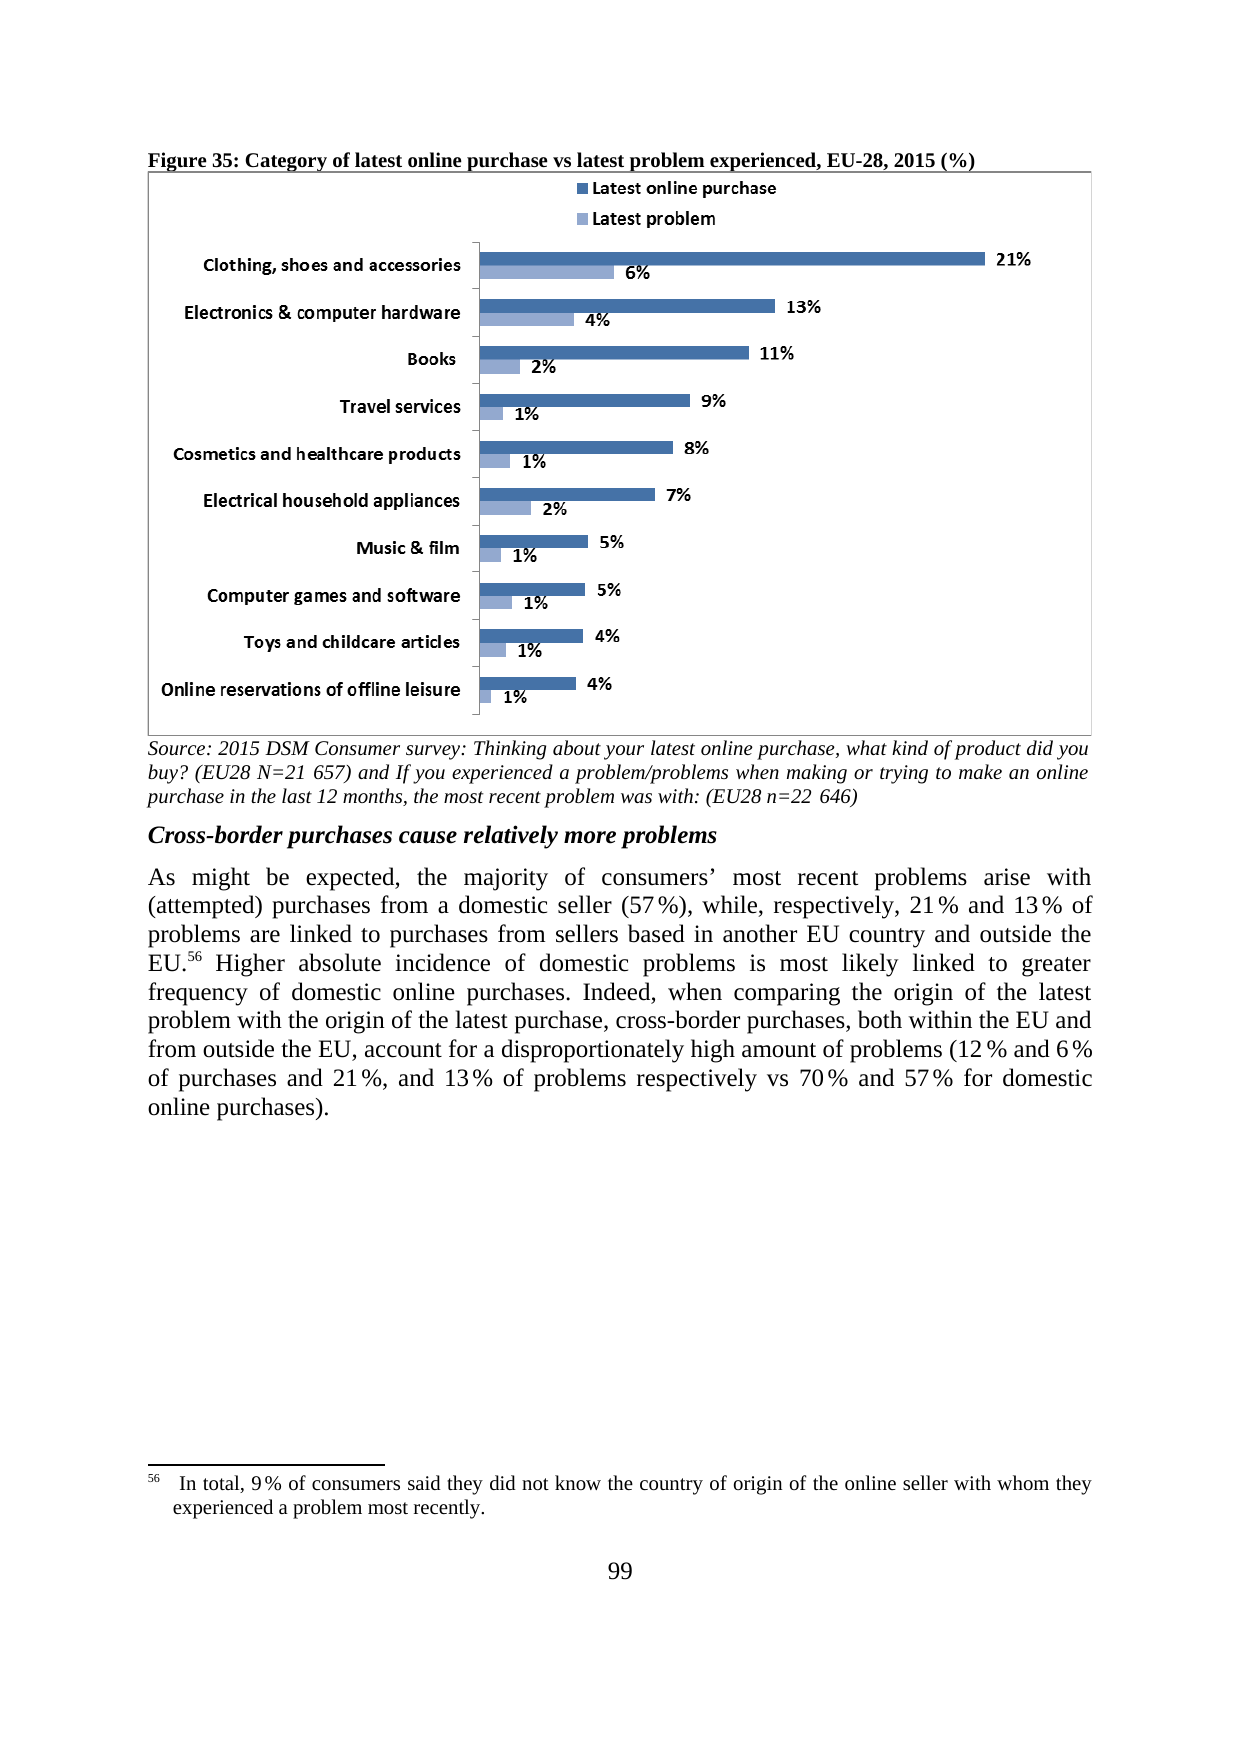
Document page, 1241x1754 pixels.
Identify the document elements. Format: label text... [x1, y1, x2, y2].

text Figure 35: Category of latest online purchase vs latest problem experienced, EU-28, 2015 (%) [148, 148, 1093, 172]
text Source: 2015 DSM Consumer survey: Thinking about your latest online purchase, what kind of product did you buy? (EU28 N=21 657) and If you experienced a problem/problems when making or trying to make an online purchase in the last 12 months, the most recent problem was with: (EU28 n=22 646) [148, 736, 1093, 808]
text As might be expected, the majority of consumers’ most recent problems arise with (attempted) purchases from a domestic seller (57 %), while, respectively, 21 % and 13 % of problems are linked to purchases from sellers based in another EU country and outside the EU. Higher absolute incidence of domestic problems is most likely linked to greater frequency of domestic online purchases. Indeed, when comparing the origin of the latest problem with the origin of the latest purchase, cross-border purchases, both within the EU and from outside the EU, account for a disproportionately high amount of problems (12 % and 6 % of purchases and 21 %, and 13 % of problems respectively vs 70 % and 57 % for domestic online purchases). [148, 862, 1093, 1120]
text Cross-border purchases cause relatively more problems [148, 820, 1093, 849]
